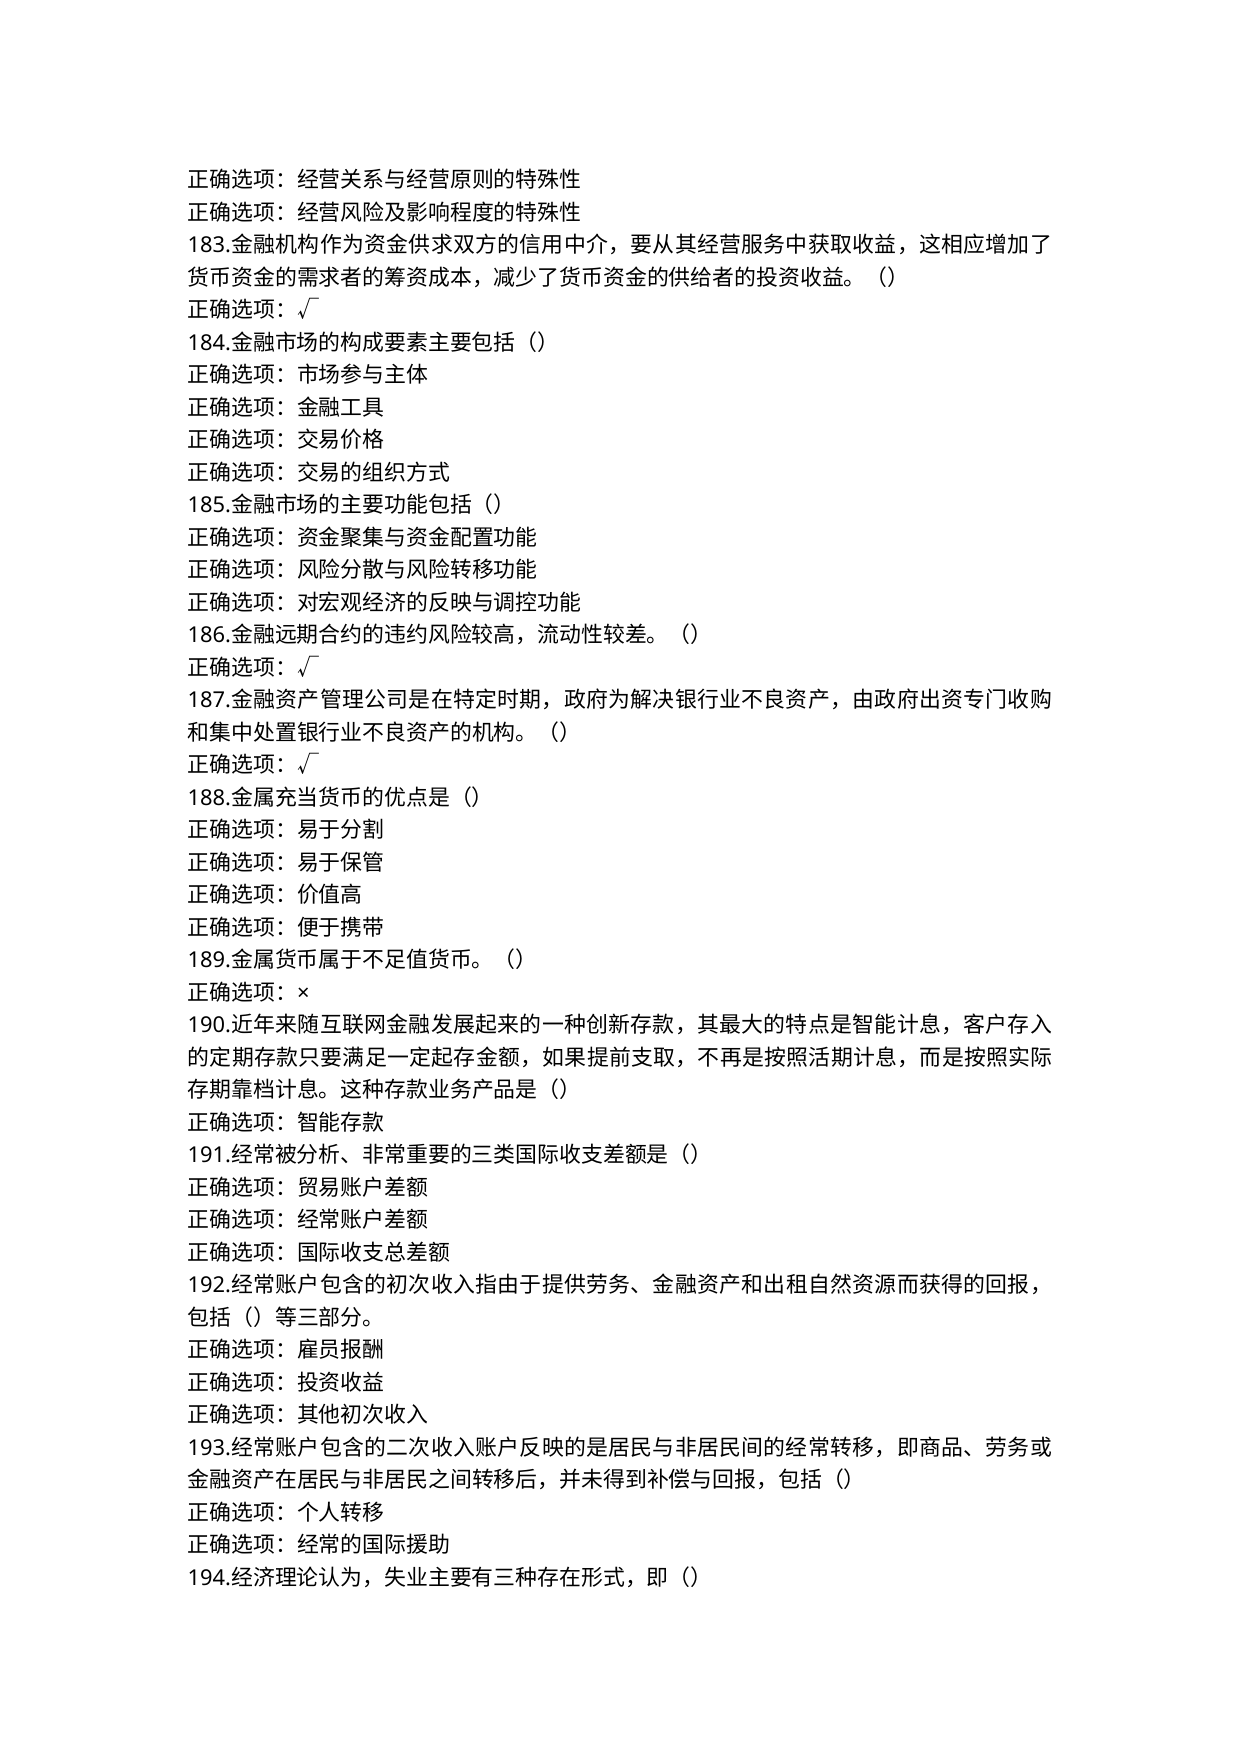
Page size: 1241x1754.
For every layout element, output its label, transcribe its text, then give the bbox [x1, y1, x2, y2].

text 正确选项：交易价格 [187, 422, 1053, 454]
text 正确选项：国际收支总差额 [187, 1234, 1053, 1267]
text 184.金融市场的构成要素主要包括（） [187, 324, 1053, 357]
text 正确选项：个人转移 [187, 1494, 1053, 1527]
text 正确选项：风险分散与风险转移功能 [187, 552, 1053, 584]
text 185.金融市场的主要功能包括（） [187, 487, 1053, 519]
text 186.金融远期合约的违约风险较高，流动性较差。（） [187, 617, 1053, 649]
text 193.经常账户包含的二次收入账户反映的是居民与非居民间的经常转移，即商品、劳务或金融资产在居民与非居民之间转移后，并未得到补偿与回报，包括（） [187, 1429, 1053, 1494]
text 正确选项：√ [187, 649, 1053, 682]
text 正确选项：价值高 [187, 877, 1053, 909]
text 正确选项：对宏观经济的反映与调控功能 [187, 584, 1053, 617]
text 190.近年来随互联网金融发展起来的一种创新存款，其最大的特点是智能计息，客户存入的定期存款只要满足一定起存金额，如果提前支取，不再是按照活期计息，而是按照实际存期靠档计息。这种存款业务产品是（） [187, 1007, 1053, 1104]
text 正确选项：× [187, 974, 1053, 1007]
text 正确选项：经常的国际援助 [187, 1527, 1053, 1559]
text 189.金属货币属于不足值货币。（） [187, 942, 1053, 974]
text 正确选项：经营关系与经营原则的特殊性 [187, 162, 1053, 194]
text 191.经常被分析、非常重要的三类国际收支差额是（） [187, 1137, 1053, 1169]
text 正确选项：智能存款 [187, 1104, 1053, 1137]
text 正确选项：贸易账户差额 [187, 1169, 1053, 1202]
text 正确选项：雇员报酬 [187, 1332, 1053, 1364]
text 正确选项：其他初次收入 [187, 1397, 1053, 1429]
text 192.经常账户包含的初次收入指由于提供劳务、金融资产和出租自然资源而获得的回报，包括（）等三部分。 [187, 1267, 1053, 1332]
text 正确选项：易于分割 [187, 812, 1053, 844]
text 正确选项：市场参与主体 [187, 357, 1053, 389]
text 正确选项：投资收益 [187, 1364, 1053, 1397]
text 正确选项：经营风险及影响程度的特殊性 [187, 194, 1053, 227]
text 188.金属充当货币的优点是（） [187, 779, 1053, 812]
text 正确选项：易于保管 [187, 844, 1053, 877]
text 187.金融资产管理公司是在特定时期，政府为解决银行业不良资产，由政府出资专门收购和集中处置银行业不良资产的机构。（） [187, 682, 1053, 747]
text 正确选项：便于携带 [187, 909, 1053, 942]
text 正确选项：√ [187, 747, 1053, 779]
text 正确选项：经常账户差额 [187, 1202, 1053, 1234]
text 183.金融机构作为资金供求双方的信用中介，要从其经营服务中获取收益，这相应增加了货币资金的需求者的筹资成本，减少了货币资金的供给者的投资收益。（） [187, 227, 1053, 292]
text 正确选项：金融工具 [187, 389, 1053, 422]
text 正确选项：交易的组织方式 [187, 454, 1053, 487]
text 194.经济理论认为，失业主要有三种存在形式，即（） [187, 1559, 1053, 1592]
text 正确选项：资金聚集与资金配置功能 [187, 519, 1053, 552]
text 正确选项：√ [187, 292, 1053, 324]
